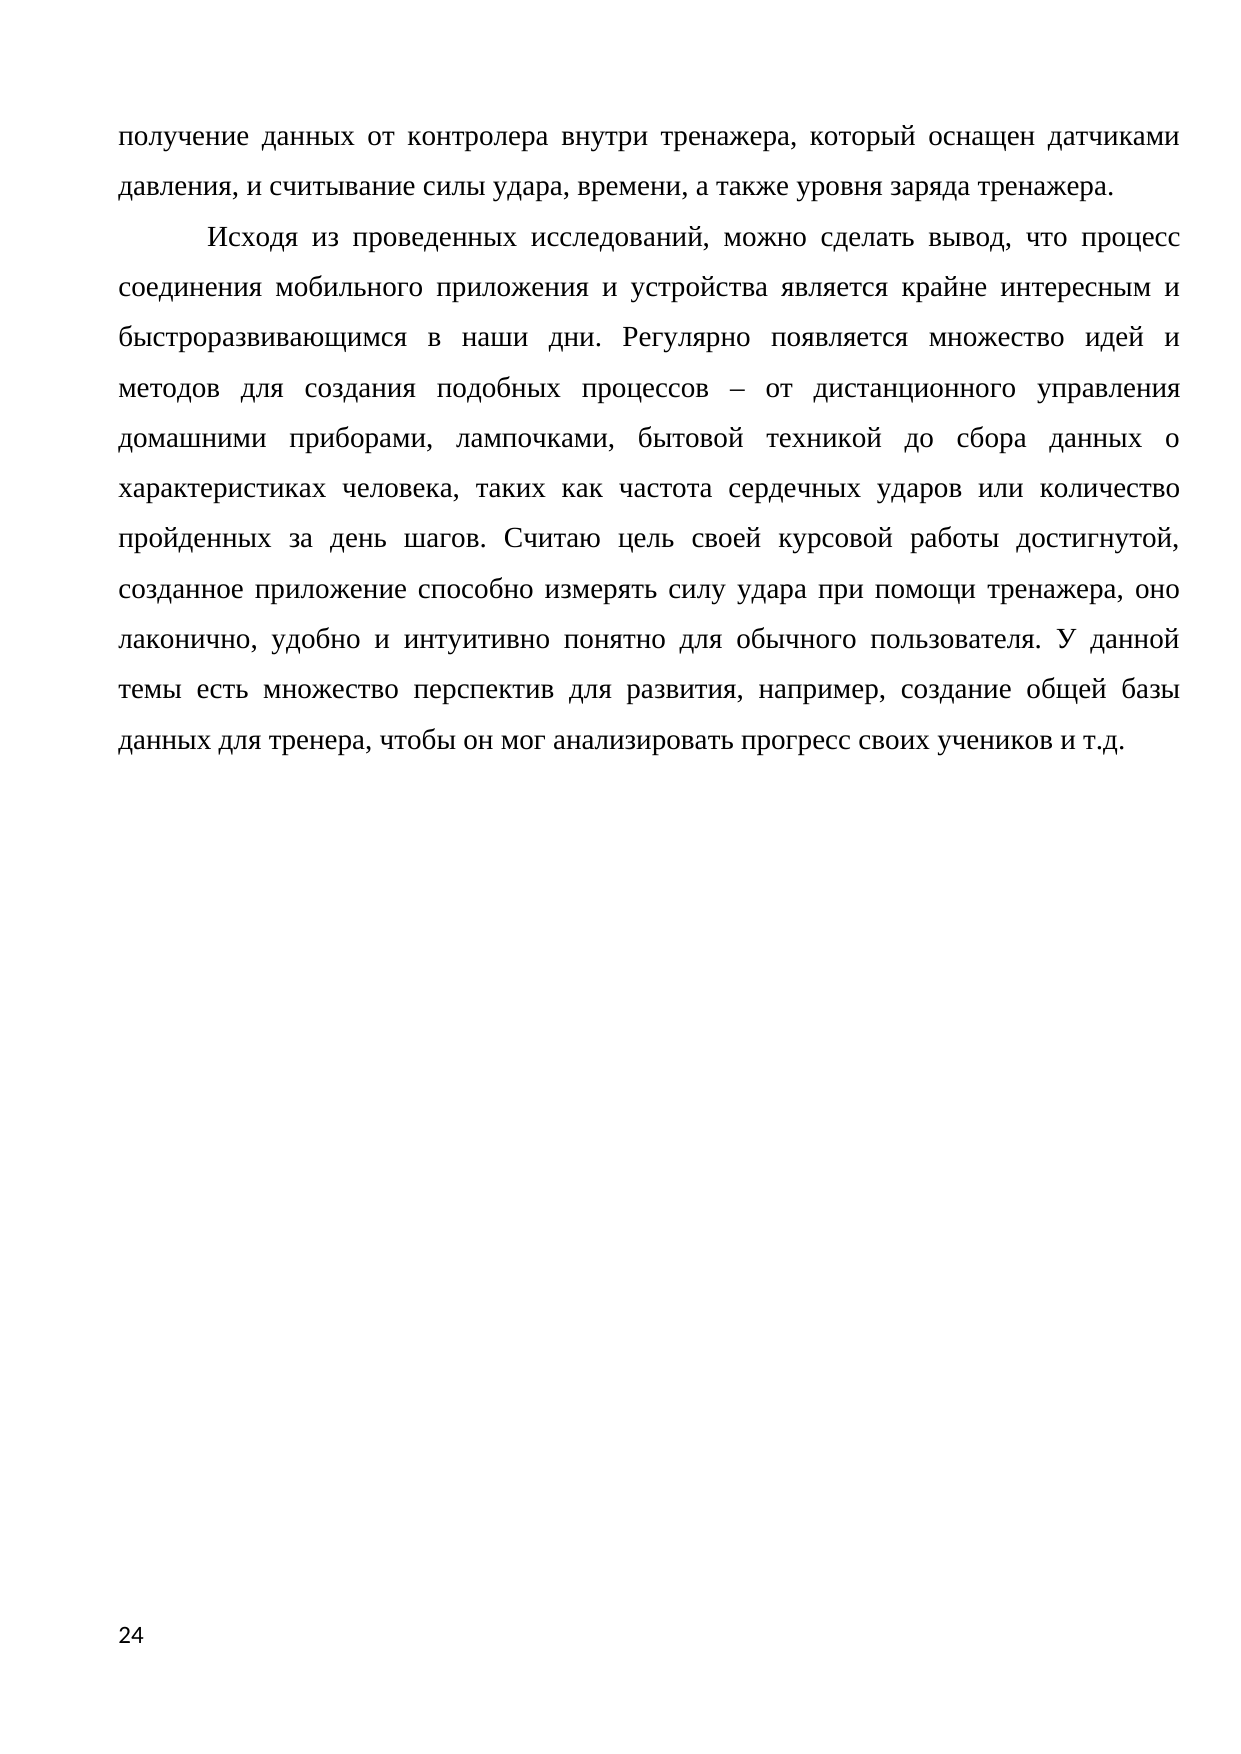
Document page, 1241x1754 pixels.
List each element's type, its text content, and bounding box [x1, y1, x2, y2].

text Исходя из проведенных исследований, можно сделать вывод, что процесс соединения мобильного приложения и устройства является крайне интересным и быстроразвивающимся в наши дни. Регулярно появляется множество идей и методов для создания подобных процессов – от дистанционного управления домашними приборами, лампочками, бытовой техникой до сбора данных о характеристиках человека, таких как частота сердечных ударов или количество пройденных за день шагов. Считаю цель своей курсовой работы достигнутой, созданное приложение способно измерять силу удара при помощи тренажера, оно лаконично, удобно и интуитивно понятно для обычного пользователя. У данной темы есть множество перспектив для развития, например, создание общей базы данных для тренера, чтобы он мог анализировать прогресс своих учеников и т.д. [118, 219, 1181, 755]
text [118, 118, 1181, 202]
